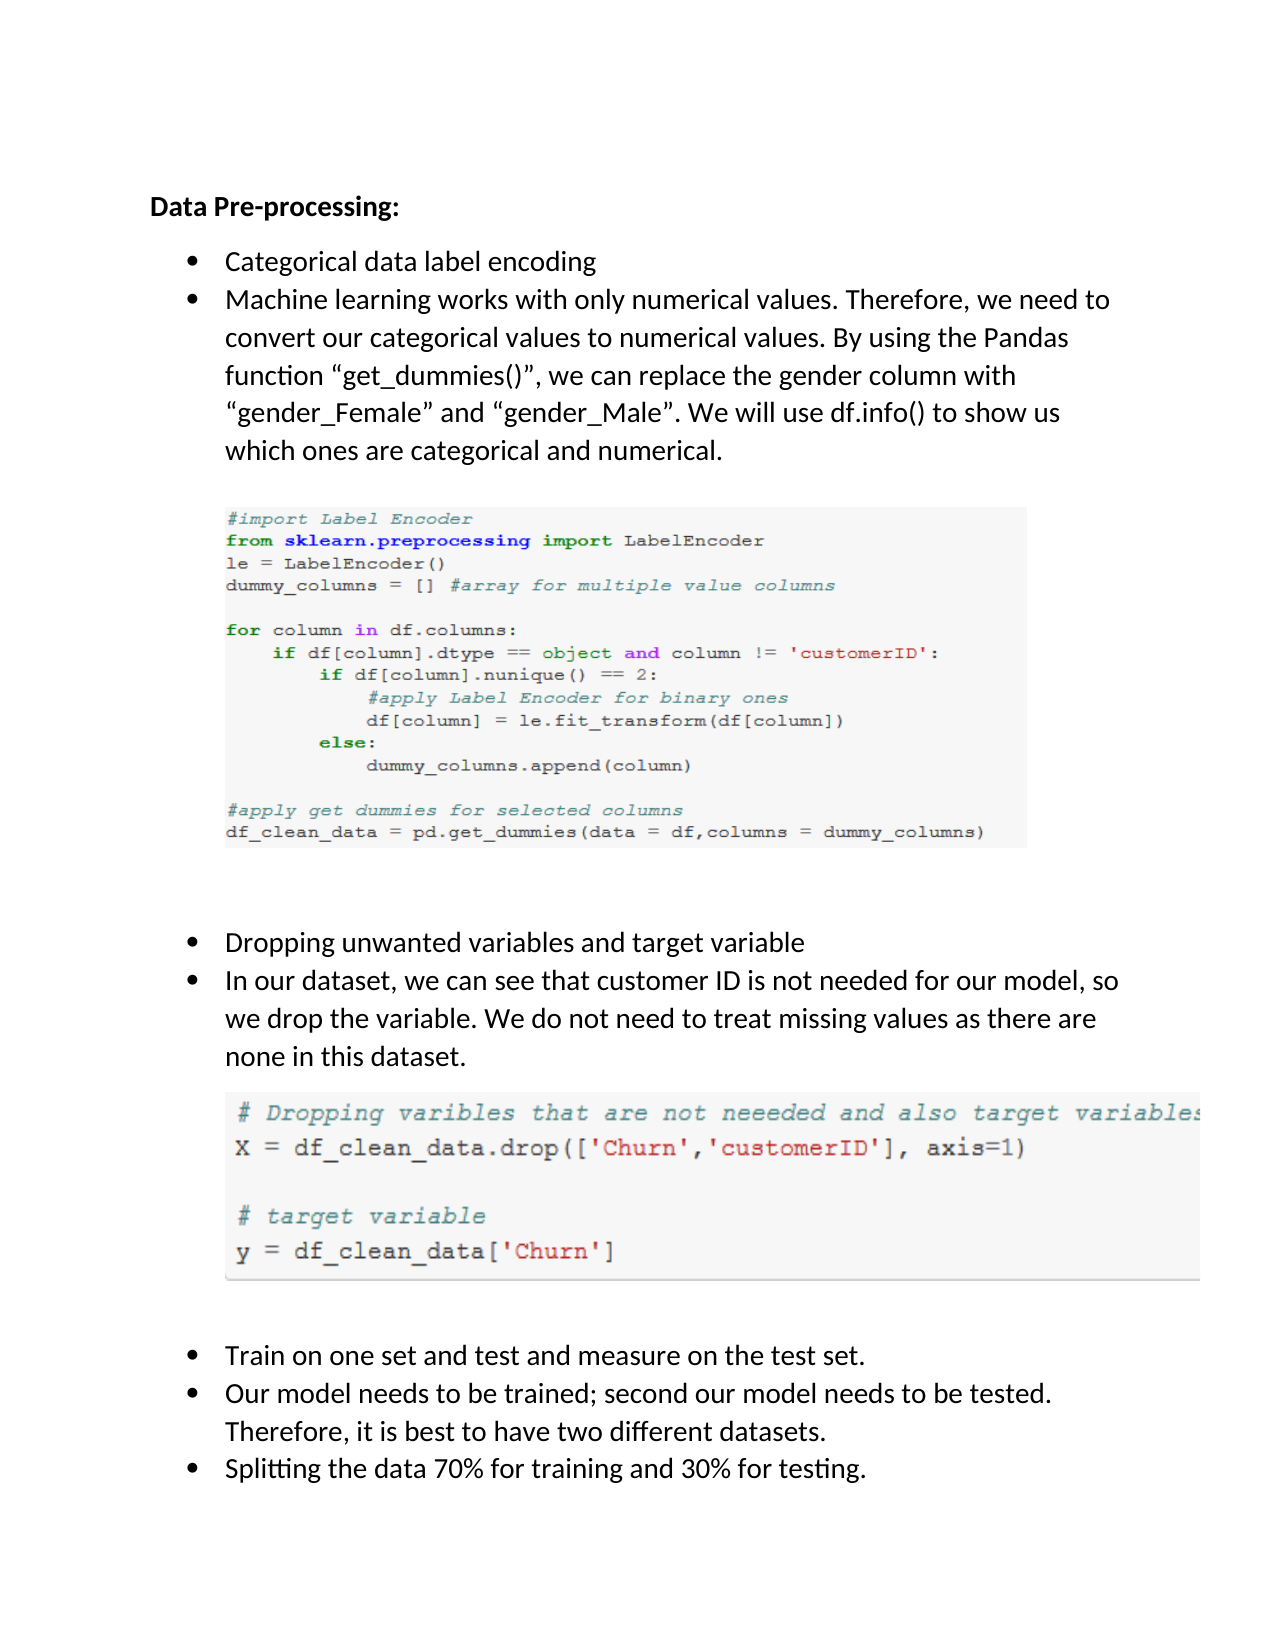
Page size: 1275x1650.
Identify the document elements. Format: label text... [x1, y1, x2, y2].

list In our dataset, we can see that customer ID is not needed for our model, so we drop the variable. We do not need to treat missing values as there are none in this dataset. [187, 962, 1125, 1073]
list Categorical data label encoding [187, 243, 1125, 279]
picture [225, 507, 1027, 848]
list Dropping unwanted variables and target variable [187, 924, 1125, 960]
list Our model needs to be trained; second our model needs to be tested. Therefore, it is best to have two different datasets. [187, 1375, 1125, 1448]
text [150, 150, 1125, 224]
picture [225, 1092, 1200, 1281]
list Splitting the data 70% for training and 30% for testing. [187, 1450, 1125, 1486]
list Train on one set and test and measure on the test set. [187, 1337, 1125, 1373]
list Machine learning works with only numerical values. Therefore, we need to convert our categorical values to numerical values. By using the Pandas function “get_dummies()”, we can replace the gender column with “gender_Female” and “gender_Male”. We will use df.info() to show us which ones are categorical and numerical. [187, 281, 1125, 468]
